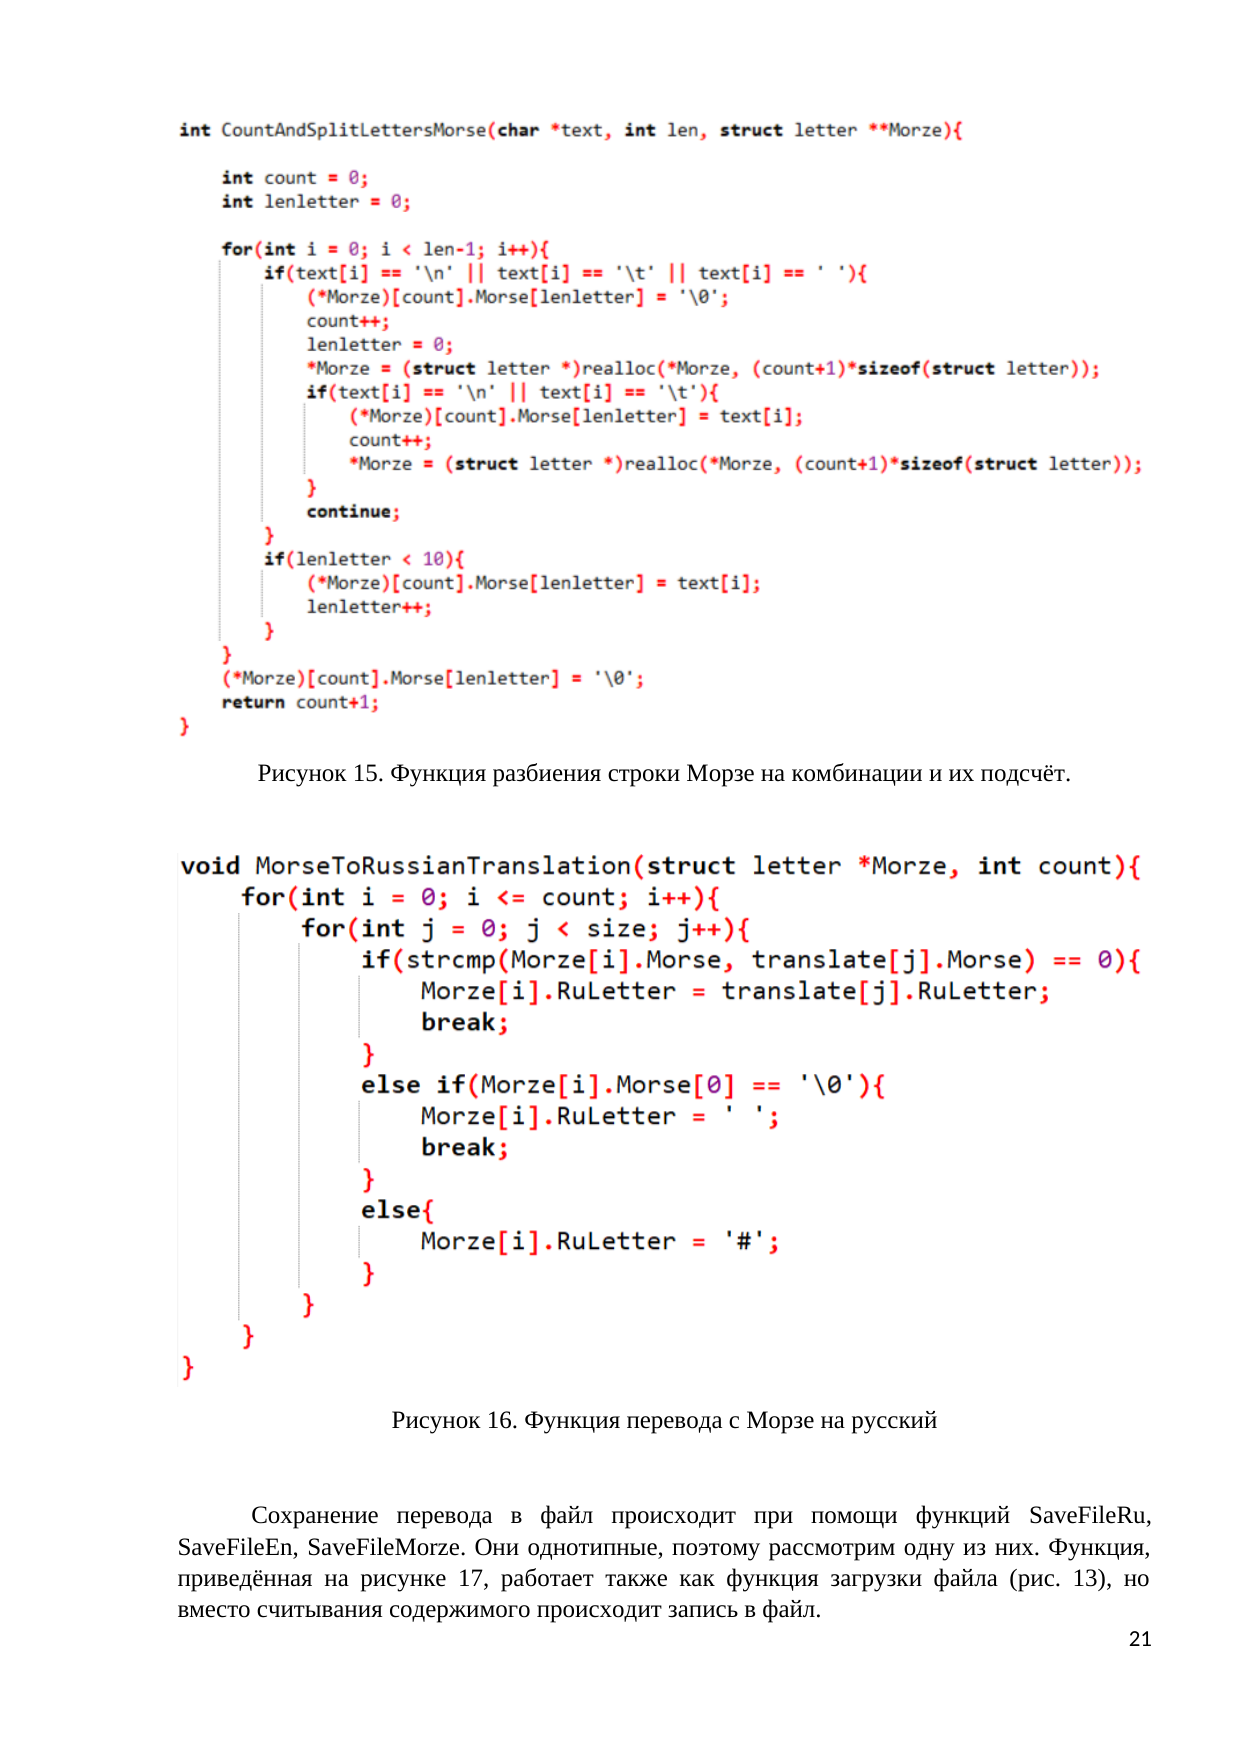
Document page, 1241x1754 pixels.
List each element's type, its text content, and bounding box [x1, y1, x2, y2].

text Рисунок 16. Функция перевода с Морзе на русский [177, 1405, 1152, 1434]
picture [177, 118, 1152, 739]
picture [177, 853, 1152, 1387]
text Сохранение перевода в файл происходит при помощи функций SaveFileRu, SaveFileEn, SaveFileMorze. Они однотипные, поэтому рассмотрим одну из них. Функция, приведённая на рисунке 17, работает также как функция загрузки файла (рис. 13), но вместо считывания содержимого происходит запись в файл. [177, 1501, 1152, 1622]
text Рисунок 15. Функция разбиения строки Морзе на комбинации и их подсчёт. [177, 758, 1152, 787]
